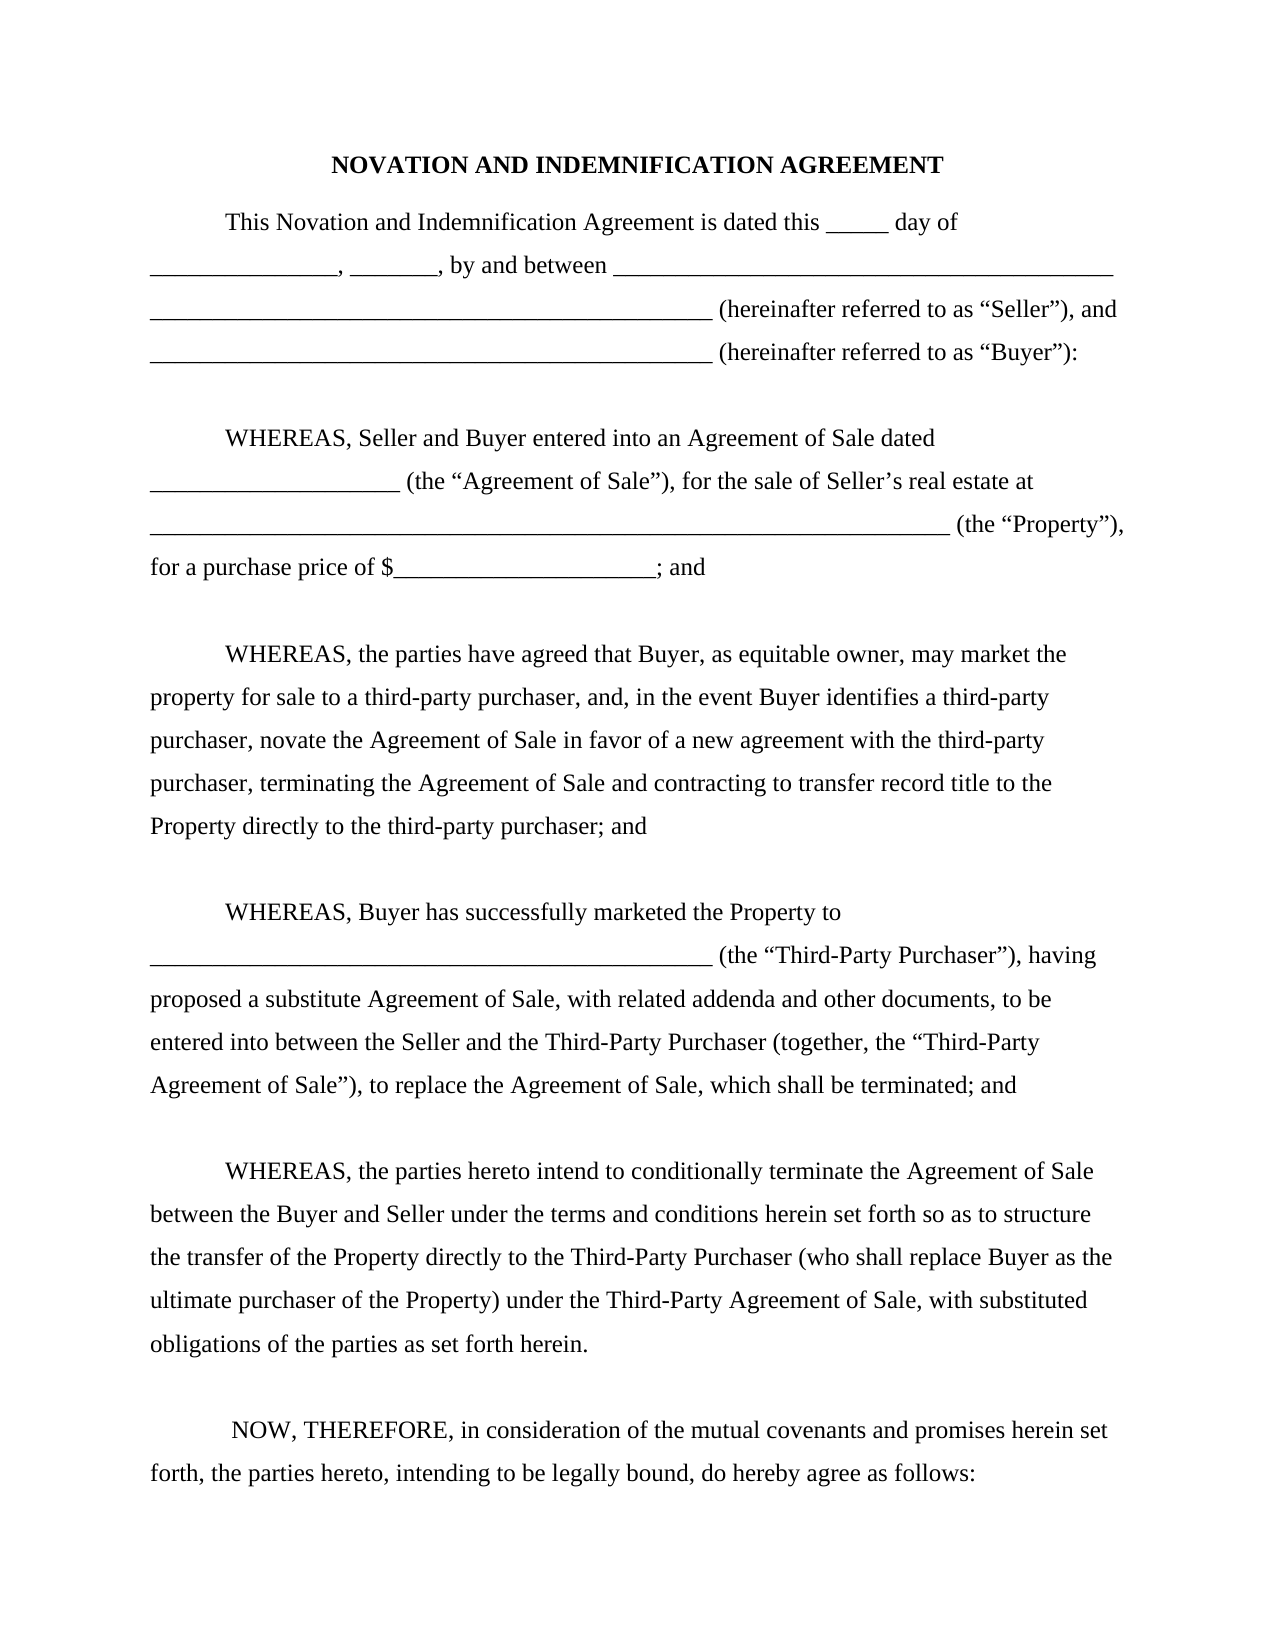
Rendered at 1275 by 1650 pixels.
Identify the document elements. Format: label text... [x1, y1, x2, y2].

text WHEREAS, Seller and Buyer entered into an Agreement of Sale dated ____________________ (the “Agreement of Sale”), for the sale of Seller’s real estate at ________________________________________________________________ (the “Property”), for a purchase price of $_____________________; and [150, 423, 1125, 581]
text the transfer of the Property directly to the Third-Party Purchaser (who shall replace Buyer as the [150, 1242, 1125, 1271]
text entered into between the Seller and the Third-Party Purchaser (together, the “Third-Party [150, 1027, 1125, 1056]
text NOVATION AND INDEMNIFICATION AGREEMENT [150, 150, 1125, 179]
text Agreement of Sale”), to replace the Agreement of Sale, which shall be terminated; and [150, 1070, 1125, 1099]
text NOW, THEREFORE, in consideration of the mutual covenants and promises herein set [150, 1415, 1125, 1444]
text WHEREAS, the parties hereto intend to conditionally terminate the Agreement of Sale [150, 1156, 1125, 1185]
text _____________________________________________ (the “Third-Party Purchaser”), having [150, 941, 1125, 969]
text forth, the parties hereto, intending to be legally bound, do hereby agree as follows: [150, 1458, 1125, 1487]
text WHEREAS, the parties have agreed that Buyer, as equitable owner, may market the property for sale to a third-party purchaser, and, in the event Buyer identifies a third-party purchaser, novate the Agreement of Sale in favor of a new agreement with the third-party purchaser, terminating the Agreement of Sale and contracting to transfer record title to the Property directly to the third-party purchaser; and [150, 639, 1125, 840]
text ultimate purchaser of the Property) under the Third-Party Agreement of Sale, with substituted [150, 1286, 1125, 1314]
text proposed a substitute Agreement of Sale, with related addenda and other documents, to be [150, 984, 1125, 1012]
text between the Buyer and Seller under the terms and conditions herein set forth so as to structure [150, 1199, 1125, 1228]
text WHEREAS, Buyer has successfully marketed the Property to [150, 897, 1125, 926]
text This Novation and Indemnification Agreement is dated this _____ day of _______________, _______, by and between ________________________________________ _____________________________________________ (hereinafter referred to as “Seller”), and _____________________________________________ (hereinafter referred to as “Buyer”): [150, 207, 1125, 366]
text obligations of the parties as set forth herein. [150, 1329, 1125, 1357]
